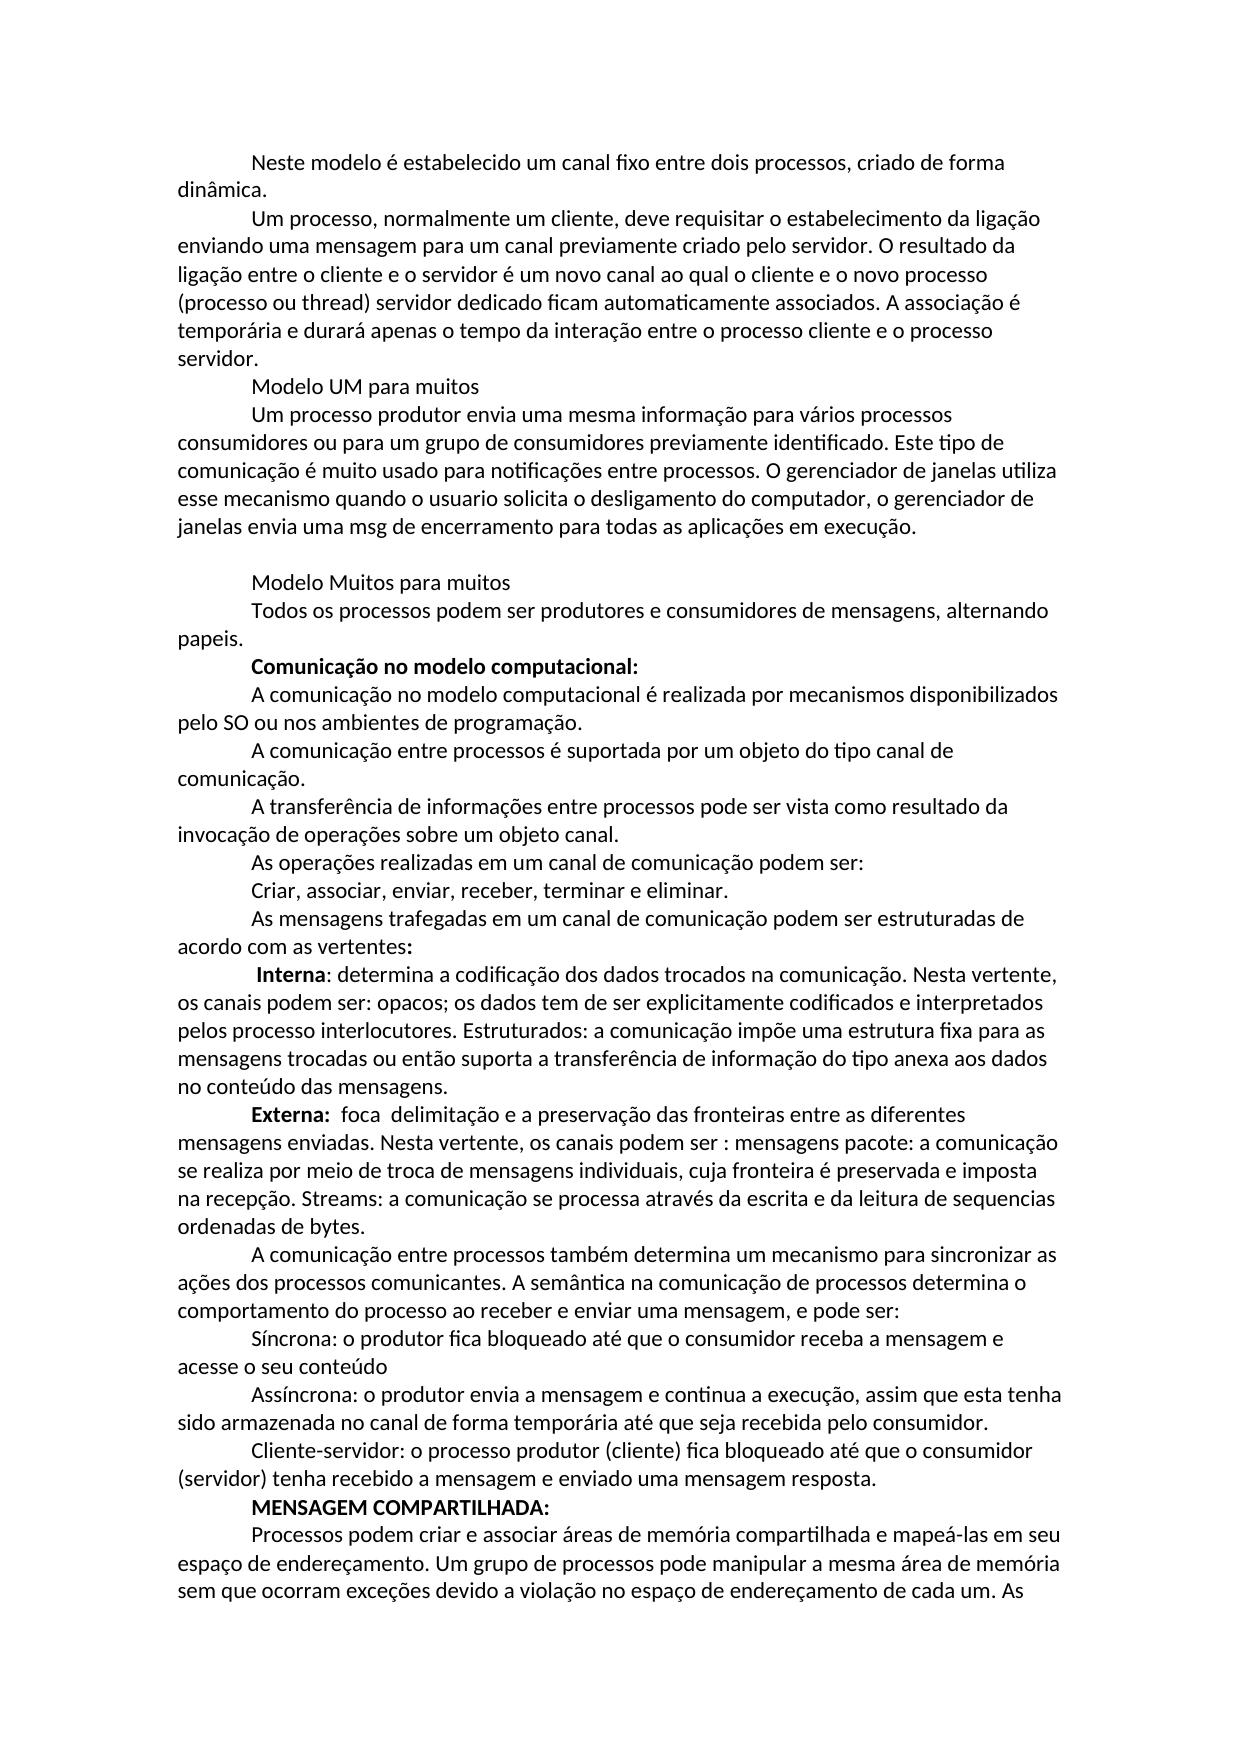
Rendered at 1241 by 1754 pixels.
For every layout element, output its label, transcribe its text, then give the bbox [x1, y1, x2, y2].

text A comunicação entre processos também determina um mecanismo para sincronizar as ações dos processos comunicantes. A semântica na comunicação de processos determina o comportamento do processo ao receber e enviar uma mensagem, e pode ser: [177, 1240, 1063, 1324]
text Externa: foca delimitação e a preservação das fronteiras entre as diferentes mensagens enviadas. Nesta vertente, os canais podem ser : mensagens pacote: a comunicação se realiza por meio de troca de mensagens individuais, cuja fronteira é preservada e imposta na recepção. Streams: a comunicação se processa através da escrita e da leitura de sequencias ordenadas de bytes. [177, 1100, 1063, 1240]
text Criar, associar, enviar, receber, terminar e eliminar. [177, 876, 1063, 904]
text Um processo produtor envia uma mesma informação para vários processos consumidores ou para um grupo de consumidores previamente identificado. Este tipo de comunicação é muito usado para notificações entre processos. O gerenciador de janelas utiliza esse mecanismo quando o usuario solicita o desligamento do computador, o gerenciador de janelas envia uma msg de encerramento para todas as aplicações em execução. [177, 400, 1063, 540]
text Um processo, normalmente um cliente, deve requisitar o estabelecimento da ligação enviando uma mensagem para um canal previamente criado pelo servidor. O resultado da ligação entre o cliente e o servidor é um novo canal ao qual o cliente e o novo processo (processo ou thread) servidor dedicado ficam automaticamente associados. A associação é temporária e durará apenas o tempo da interação entre o processo cliente e o processo servidor. [177, 204, 1063, 372]
text A comunicação entre processos é suportada por um objeto do tipo canal de comunicação. [177, 736, 1063, 792]
text Cliente-servidor: o processo produtor (cliente) fica bloqueado até que o consumidor (servidor) tenha recebido a mensagem e enviado uma mensagem resposta. [177, 1437, 1063, 1493]
text Comunicação no modelo computacional: [177, 652, 1063, 680]
text Assíncrona: o produtor envia a mensagem e continua a execução, assim que esta tenha sido armazenada no canal de forma temporária até que seja recebida pelo consumidor. [177, 1381, 1063, 1437]
text Modelo Muitos para muitos [177, 568, 1063, 596]
text Neste modelo é estabelecido um canal fixo entre dois processos, criado de forma dinâmica. [177, 148, 1063, 204]
text As operações realizadas em um canal de comunicação podem ser: [177, 848, 1063, 876]
text Modelo UM para muitos [177, 372, 1063, 400]
text Todos os processos podem ser produtores e consumidores de mensagens, alternando papeis. [177, 596, 1063, 652]
text As mensagens trafegadas em um canal de comunicação podem ser estruturadas de acordo com as vertentes: [177, 904, 1063, 960]
text Síncrona: o produtor fica bloqueado até que o consumidor receba a mensagem e acesse o seu conteúdo [177, 1324, 1063, 1381]
text MENSAGEM COMPARTILHADA: [177, 1493, 1063, 1521]
text A comunicação no modelo computacional é realizada por mecanismos disponibilizados pelo SO ou nos ambientes de programação. [177, 680, 1063, 736]
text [177, 1521, 1063, 1605]
text A transferência de informações entre processos pode ser vista como resultado da invocação de operações sobre um objeto canal. [177, 792, 1063, 848]
text Interna: determina a codificação dos dados trocados na comunicação. Nesta vertente, os canais podem ser: opacos; os dados tem de ser explicitamente codificados e interpretados pelos processo interlocutores. Estruturados: a comunicação impõe uma estrutura fixa para as mensagens trocadas ou então suporta a transferência de informação do tipo anexa aos dados no conteúdo das mensagens. [177, 960, 1063, 1100]
